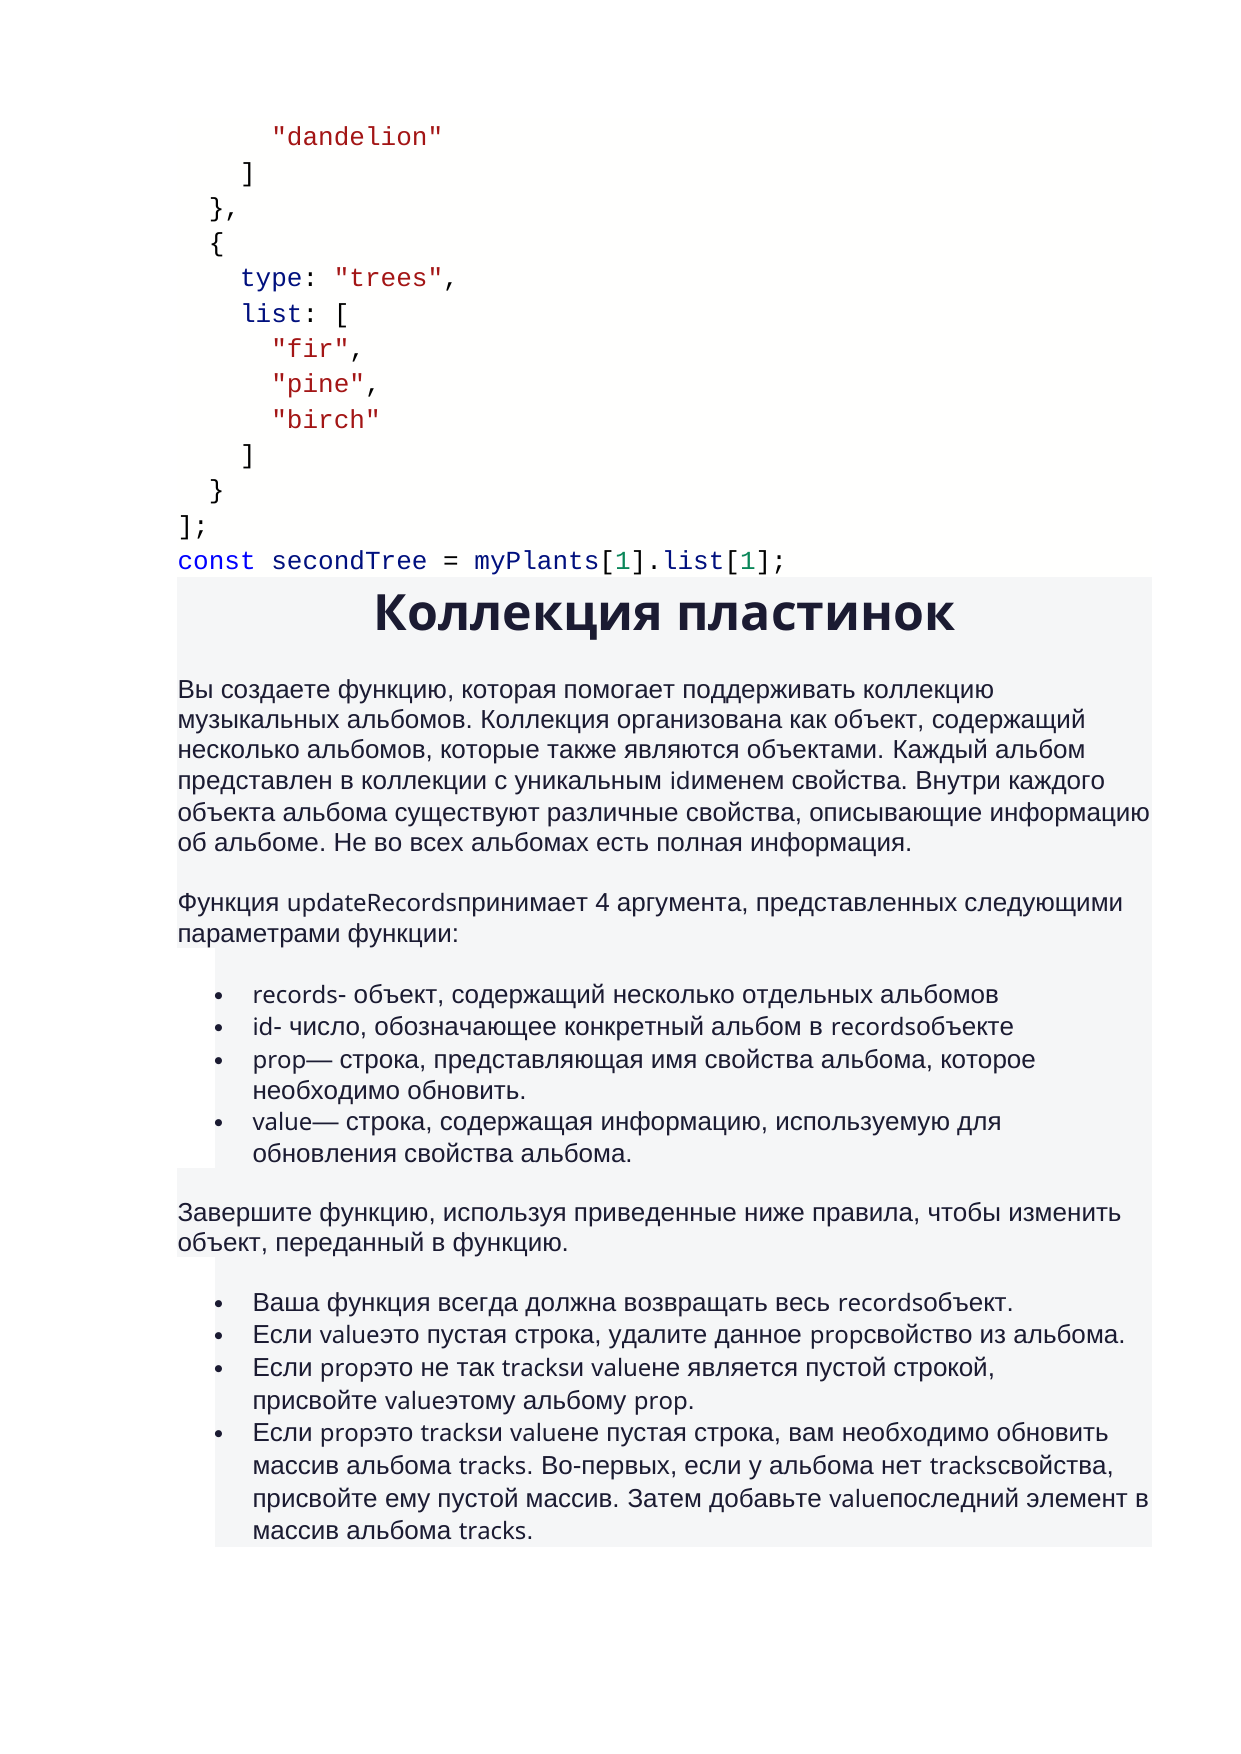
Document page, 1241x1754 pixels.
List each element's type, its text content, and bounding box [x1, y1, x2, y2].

text const secondTree = myPlants[1].list[1]; [177, 542, 1152, 577]
list Ваша функция всегда должна возвращать весь recordsобъект. [215, 1286, 1152, 1318]
list Если valueэто пустая строка, удалите данное propсвойство из альбома. [215, 1318, 1152, 1351]
text ]; [177, 507, 1152, 542]
text Коллекция пластинок [177, 577, 1152, 645]
text Вы создаете функцию, которая помогает поддерживать коллекцию музыкальных альбомов. Коллекция организована как объект, содержащий несколько альбомов, которые также являются объектами. Каждый альбом представлен в коллекции с уникальным idименем свойства. Внутри каждого объекта альбома существуют различные свойства, описывающие информацию об альбоме. Не во всех альбомах есть полная информация. [177, 674, 1152, 857]
text ] [177, 436, 1152, 471]
list Если propэто не так tracksи valueне является пустой строкой, присвойте valueэтому альбому prop. [215, 1351, 1152, 1416]
text { [177, 224, 1152, 259]
list Если propэто tracksи valueне пустая строка, вам необходимо обновить массив альбома tracks. Во-первых, если у альбома нет tracksсвойства, присвойте ему пустой массив. Затем добавьте valueпоследний элемент в массив альбома tracks. [215, 1416, 1152, 1547]
text } [177, 471, 1152, 507]
text Завершите функцию, используя приведенные ниже правила, чтобы изменить объект, переданный в функцию. [177, 1197, 1152, 1257]
text "birch" [177, 401, 1152, 436]
list prop— строка, представляющая имя свойства альбома, которое необходимо обновить. [215, 1043, 1152, 1105]
list records- объект, содержащий несколько отдельных альбомов [215, 977, 1152, 1010]
text ] [177, 153, 1152, 189]
text type: "trees", [177, 259, 1152, 295]
list id- число, обозначающее конкретный альбом в recordsобъекте [215, 1010, 1152, 1043]
text "fir", [177, 330, 1152, 365]
text Функция updateRecordsпринимает 4 аргумента, представленных следующими параметрами функции: [177, 886, 1152, 948]
text "pine", [177, 365, 1152, 401]
text }, [177, 189, 1152, 224]
text list: [ [177, 295, 1152, 330]
text "dandelion" [177, 118, 1152, 153]
list value— строка, содержащая информацию, используемую для обновления свойства альбома. [215, 1105, 1152, 1168]
